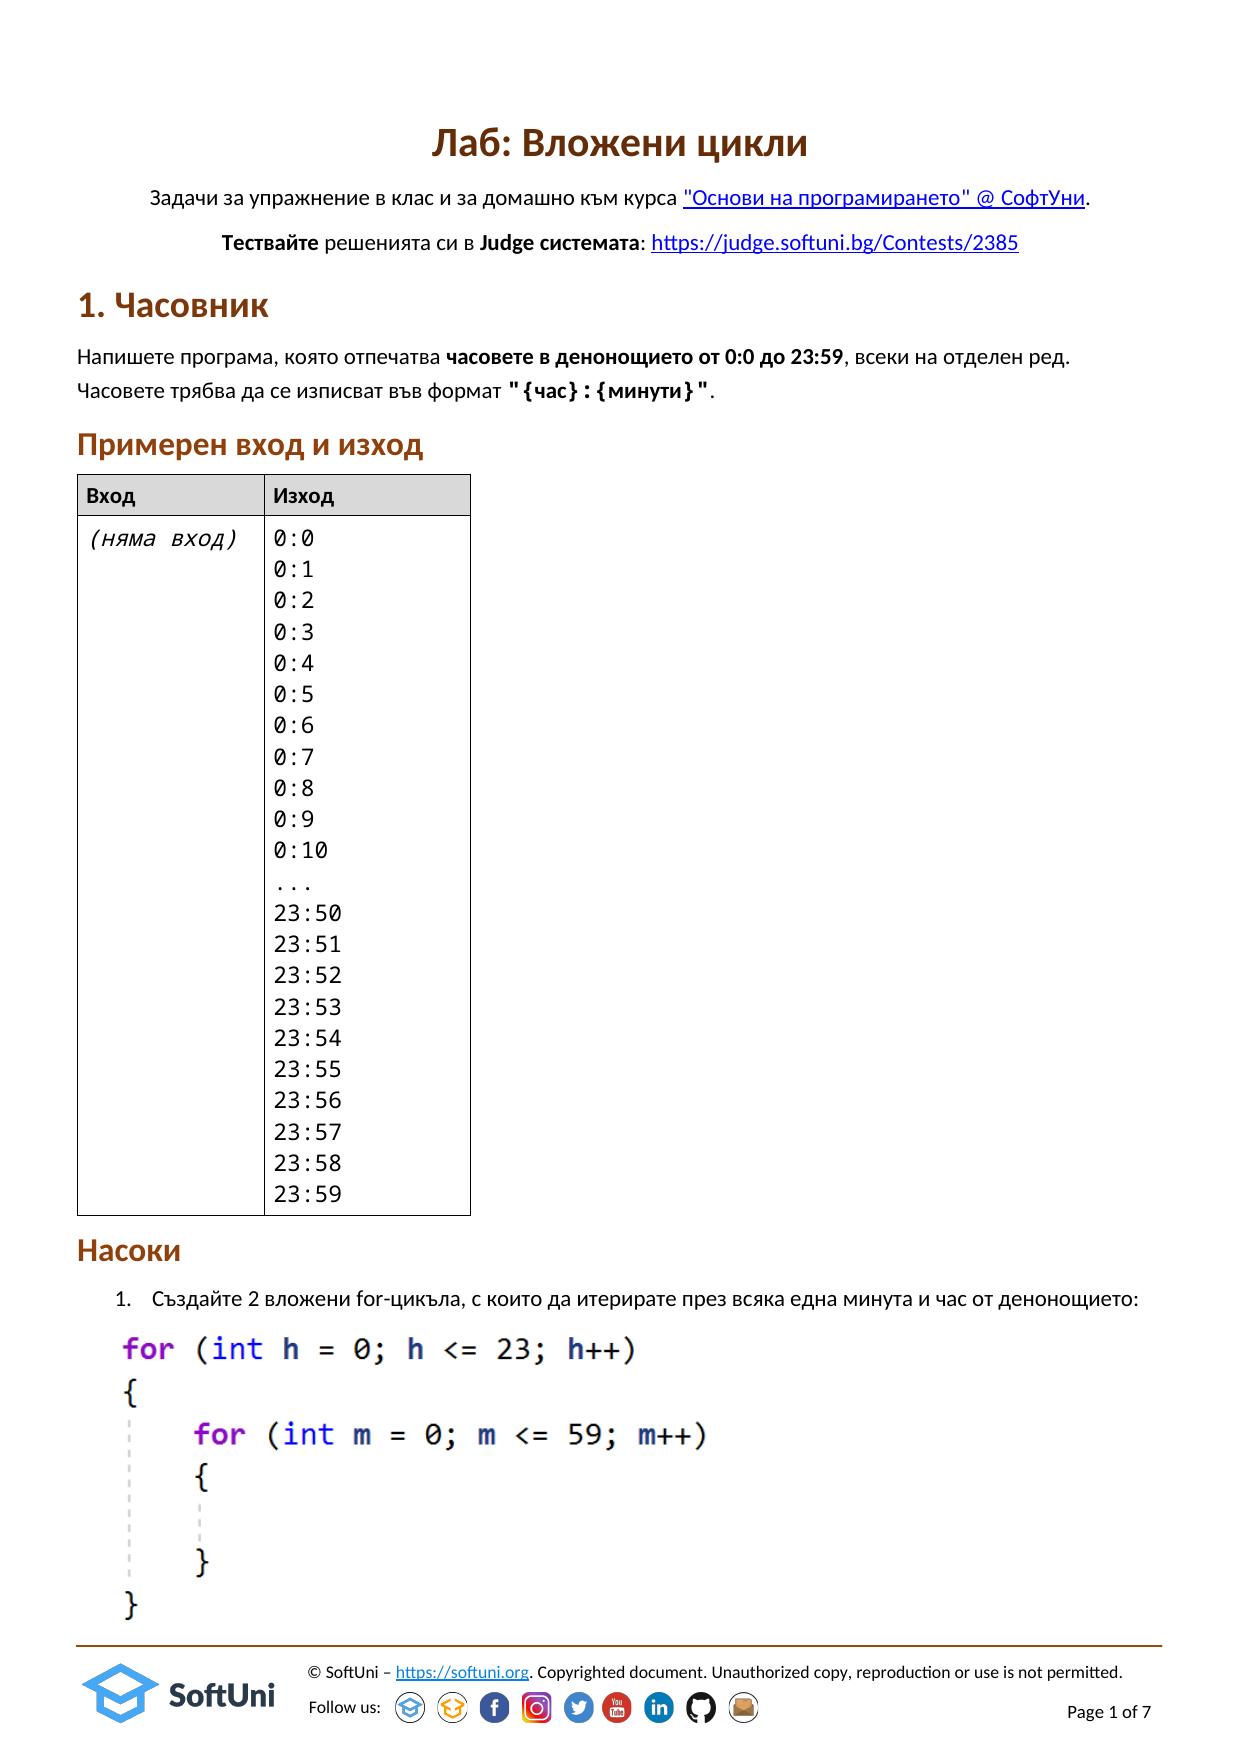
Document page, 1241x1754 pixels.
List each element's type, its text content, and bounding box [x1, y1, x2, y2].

table_cell 0:0 0:1 0:2 0:3 0:4 0:5 0:6 0:7 0:8 0:9 0:10 ... 23:50 23:51 23:52 23:53 23:54 23:55 23:56 23:57 23:58 23:59 [265, 516, 470, 1215]
picture [728, 1692, 759, 1723]
table_header Изход [265, 475, 470, 515]
list Създайте 2 вложени for-цикъла, с които да итерирате през всяка една минута и час от денонощието: [114, 1284, 1163, 1312]
table_header Вход [78, 475, 264, 515]
picture [522, 1692, 552, 1723]
picture [602, 1692, 632, 1723]
text Задачи за упражнение в клас и за домашно към курса "Основи на програмирането" @ СофтУни. [77, 183, 1163, 211]
picture [644, 1692, 653, 1701]
text Тествайте решенията си в Judge системата: https://judge.softuni.bg/Contests/2385 [77, 228, 1163, 256]
text Напишете програма, която отпечатва часовете в денонощието от 0:0 до 23:59, всеки на отделен ред. Часовете трябва да се изписват във формат "{час}:{минути}". [77, 342, 1163, 406]
picture [665, 1714, 674, 1723]
picture [479, 1692, 510, 1723]
picture [119, 1328, 716, 1627]
subtitle Часовник [77, 281, 1163, 327]
picture [665, 1692, 674, 1701]
picture [658, 1705, 667, 1714]
picture [564, 1692, 594, 1723]
subtitle Примерен вход и изход [77, 423, 1163, 464]
picture [686, 1692, 716, 1723]
picture [437, 1692, 468, 1723]
table_cell (няма вход) [78, 516, 264, 1215]
picture [395, 1692, 425, 1723]
subtitle Лаб: Вложени цикли [77, 116, 1163, 167]
picture [75, 1658, 281, 1729]
subtitle Насоки [77, 1229, 1163, 1269]
picture [644, 1714, 653, 1723]
